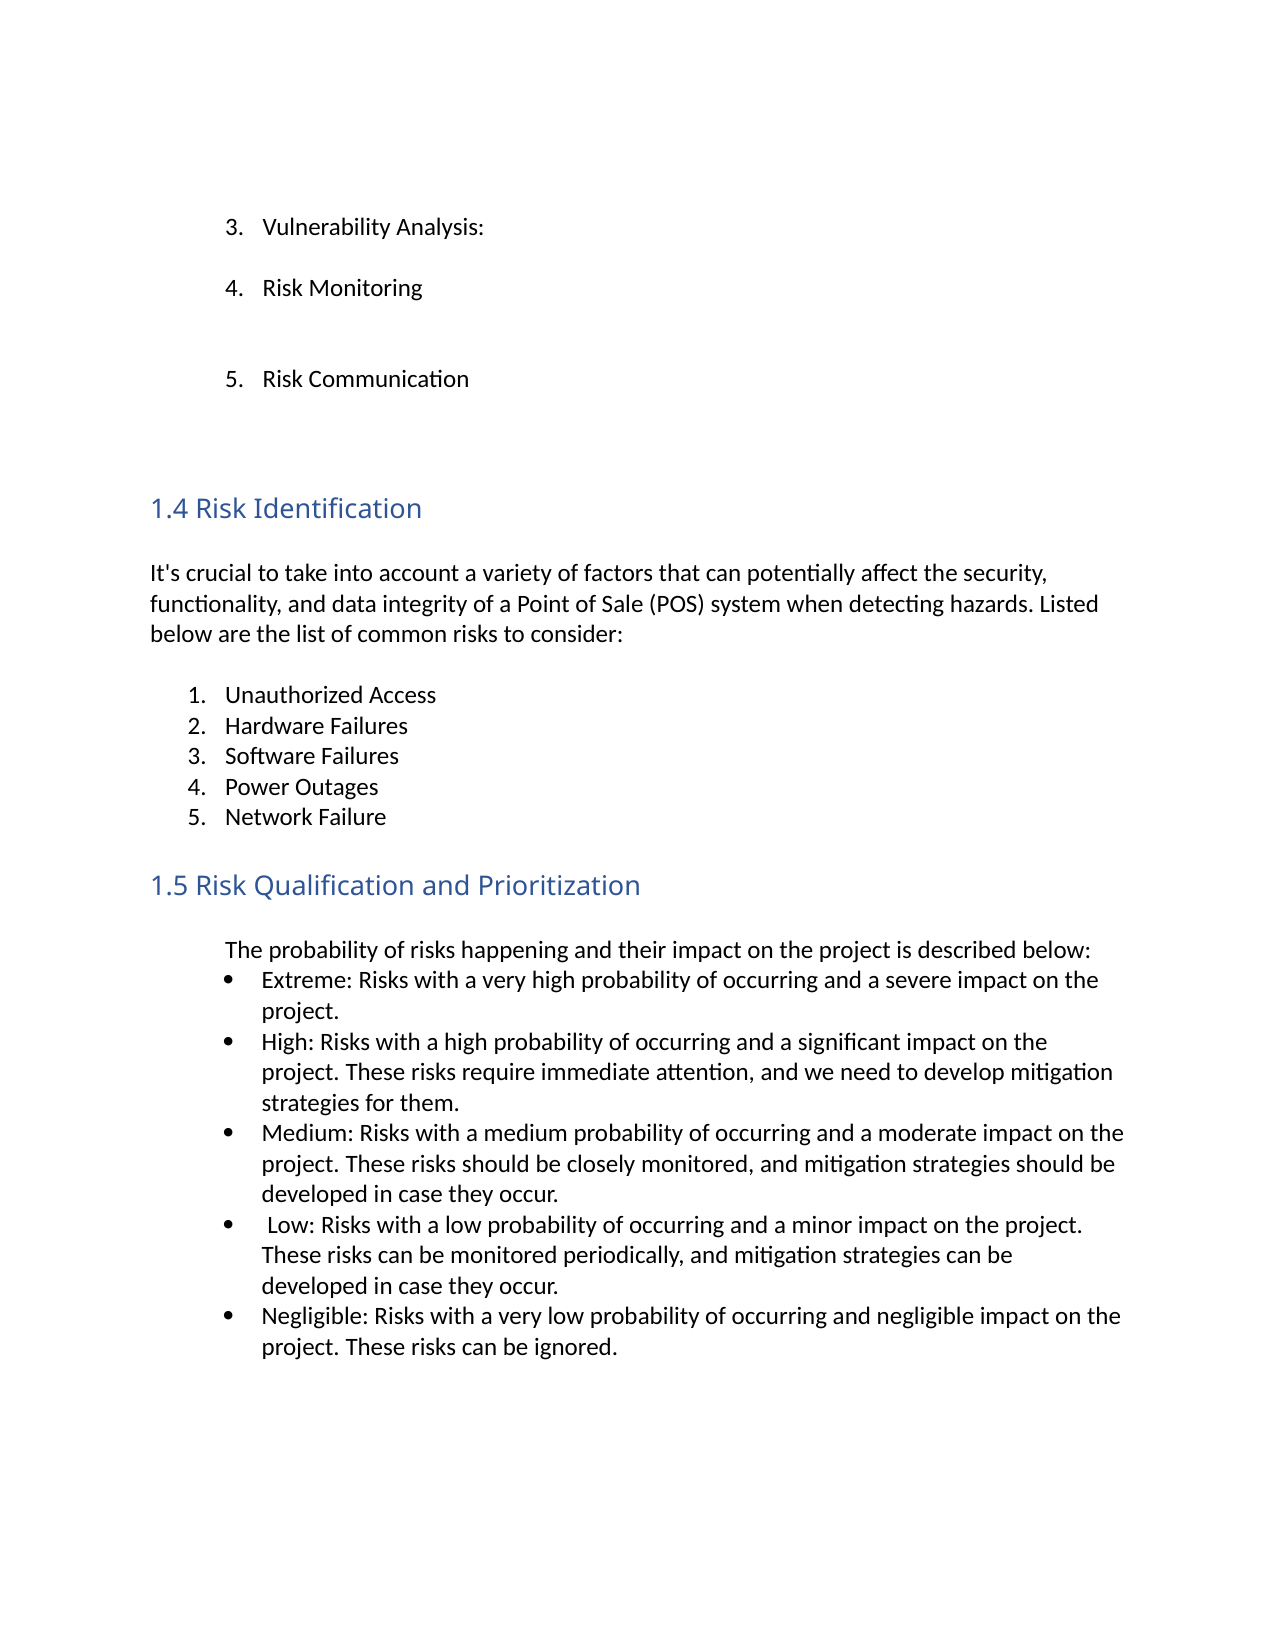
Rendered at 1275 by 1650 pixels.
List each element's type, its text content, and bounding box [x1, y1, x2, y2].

list Vulnerability Analysis: [225, 211, 1125, 242]
list Network Failure [187, 801, 1125, 832]
subtitle 1.5 Risk Qualification and Prioritization [150, 867, 1125, 903]
list Risk Monitoring [225, 272, 1125, 303]
subtitle 1.4 Risk Identification [150, 490, 1125, 527]
list Risk Communication [225, 364, 1125, 394]
list High: Risks with a high probability of occurring and a significant impact on the project. These risks require immediate attention, and we need to develop mitigation strategies for them. [224, 1026, 1125, 1117]
list Power Outages [187, 771, 1125, 801]
list Low: Risks with a low probability of occurring and a minor impact on the project. These risks can be monitored periodically, and mitigation strategies can be developed in case they occur. [224, 1209, 1125, 1300]
list Hardware Failures [187, 710, 1125, 740]
list Extreme: Risks with a very high probability of occurring and a severe impact on the project. [224, 964, 1125, 1026]
list Software Failures [187, 740, 1125, 771]
text The probability of risks happening and their impact on the project is described below: [225, 934, 1125, 964]
list Unauthorized Access [187, 679, 1125, 710]
text It's crucial to take into account a variety of factors that can potentially affect the security, functionality, and data integrity of a Point of Sale (POS) system when detecting hazards. Listed below are the list of common risks to consider: [150, 557, 1125, 649]
list Negligible: Risks with a very low probability of occurring and negligible impact on the project. These risks can be ignored. [224, 1300, 1125, 1361]
